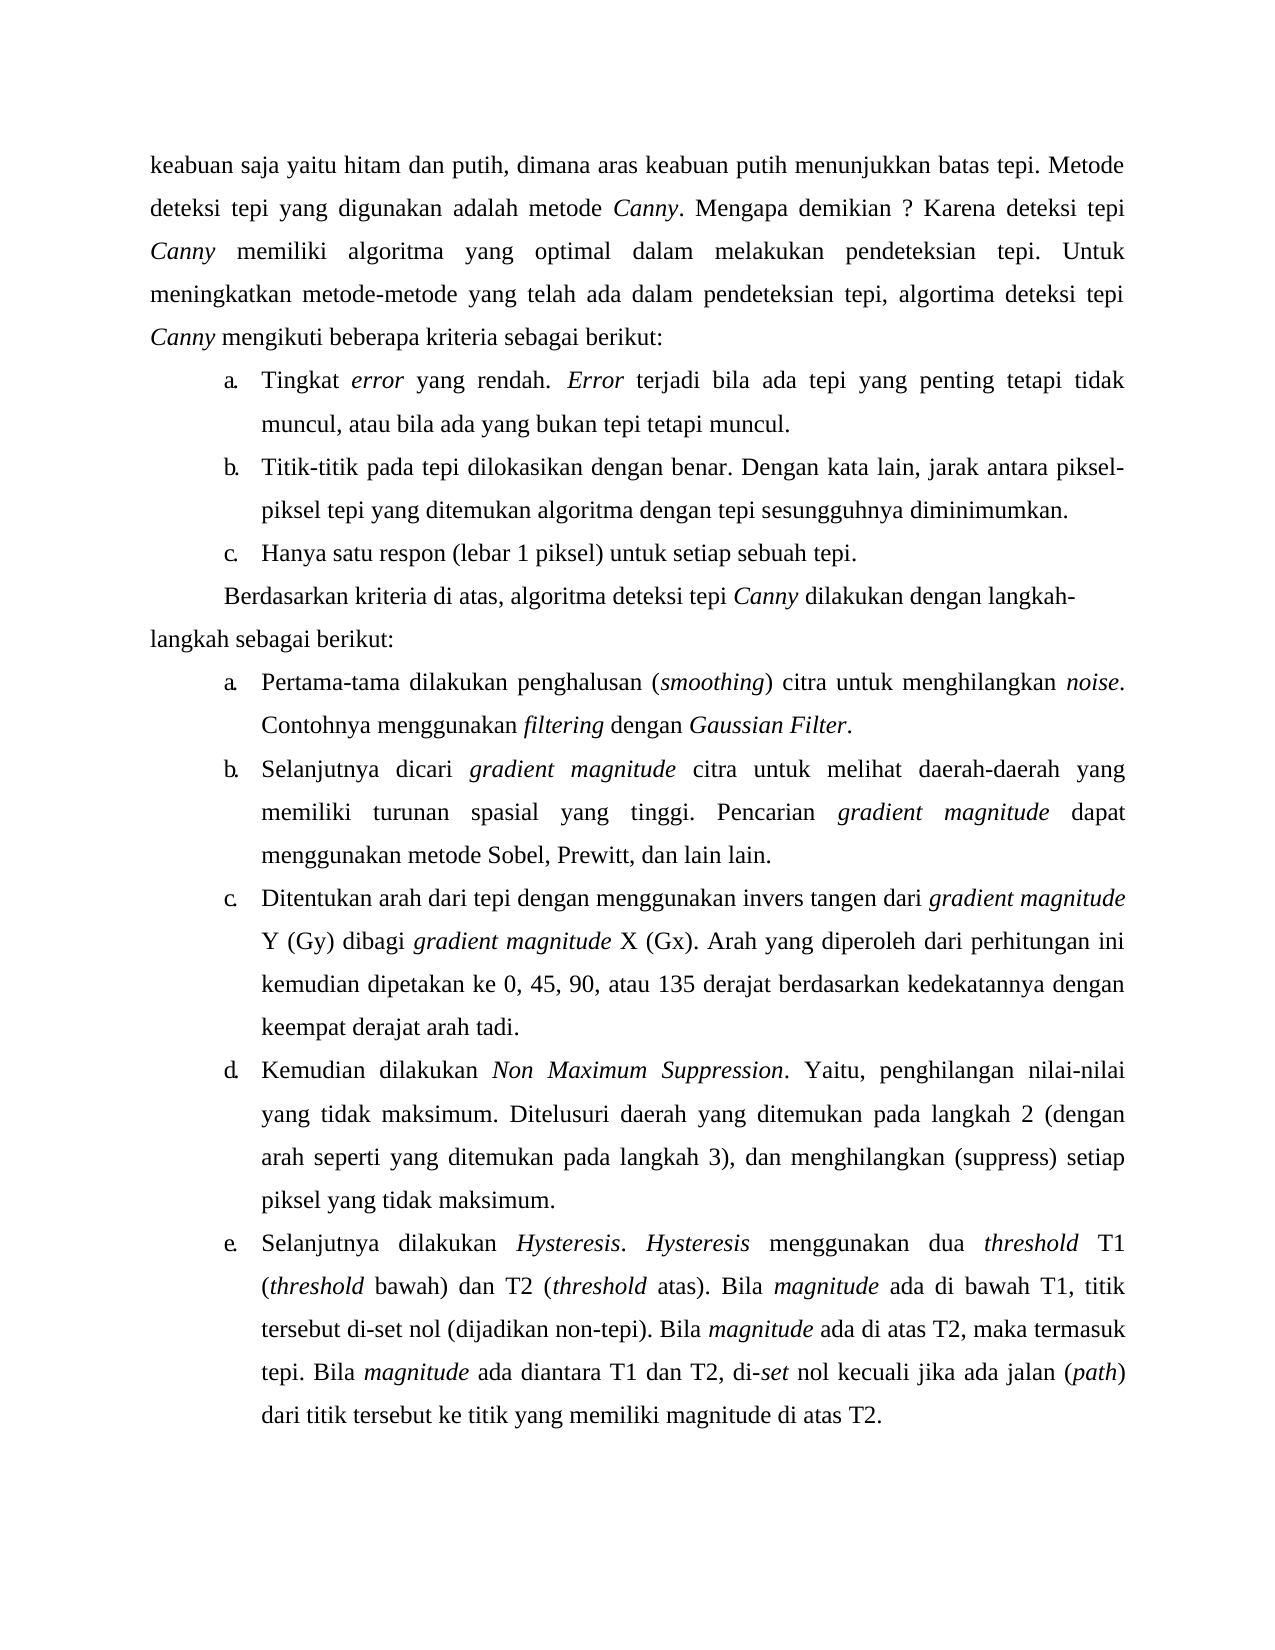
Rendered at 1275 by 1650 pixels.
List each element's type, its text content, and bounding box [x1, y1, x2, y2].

list Ditentukan arah dari tepi dengan menggunakan invers tangen dari gradient magnitude Y (Gy) dibagi gradient magnitude X (Gx). Arah yang diperoleh dari perhitungan ini kemudian dipetakan ke 0, 45, 90, atau 135 derajat berdasarkan kedekatannya dengan keempat derajat arah tadi. [224, 883, 1125, 1041]
list Titik-titik pada tepi dilokasikan dengan benar. Dengan kata lain, jarak antara piksel- piksel tepi yang ditemukan algoritma dengan tepi sesungguhnya diminimumkan. [224, 452, 1125, 524]
text keabuan saja yaitu hitam dan putih, dimana aras keabuan putih menunjukkan batas tepi. Metode deteksi tepi yang digunakan adalah metode Canny. Mengapa demikian ? Karena deteksi tepi Canny memiliki algoritma yang optimal dalam melakukan pendeteksian tepi. Untuk meningkatkan metode-metode yang telah ada dalam pendeteksian tepi, algortima deteksi tepi Canny mengikuti beberapa kriteria sebagai berikut: [150, 150, 1125, 351]
list Selanjutnya dicari gradient magnitude citra untuk melihat daerah-daerah yang memiliki turunan spasial yang tinggi. Pencarian gradient magnitude dapat menggunakan metode Sobel, Prewitt, dan lain lain. [224, 754, 1125, 869]
list Tingkat error yang rendah. Error terjadi bila ada tepi yang penting tetapi tidak muncul, atau bila ada yang bukan tepi tetapi muncul. [224, 366, 1125, 437]
list Hanya satu respon (lebar 1 piksel) untuk setiap sebuah tepi. [224, 538, 1137, 567]
list Pertama-tama dilakukan penghalusan (smoothing) citra untuk menghilangkan noise. Contohnya menggunakan filtering dengan Gaussian Filter. [224, 667, 1125, 739]
list Kemudian dilakukan Non Maximum Suppression. Yaitu, penghilangan nilai-nilai yang tidak maksimum. Ditelusuri daerah yang ditemukan pada langkah 2 (dengan arah seperti yang ditemukan pada langkah 3), dan menghilangkan (suppress) setiap piksel yang tidak maksimum. [224, 1056, 1126, 1214]
list Selanjutnya dilakukan Hysteresis. Hysteresis menggunakan dua threshold T1 (threshold bawah) dan T2 (threshold atas). Bila magnitude ada di bawah T1, titik tersebut di-set nol (dijadikan non-tepi). Bila magnitude ada di atas T2, maka termasuk tepi. Bila magnitude ada diantara T1 dan T2, di-set nol kecuali jika ada jalan (path) dari titik tersebut ke titik yang memiliki magnitude di atas T2. [224, 1228, 1126, 1429]
text Berdasarkan kriteria di atas, algoritma deteksi tepi Canny dilakukan dengan langkah- langkah sebagai berikut: [150, 581, 1137, 653]
